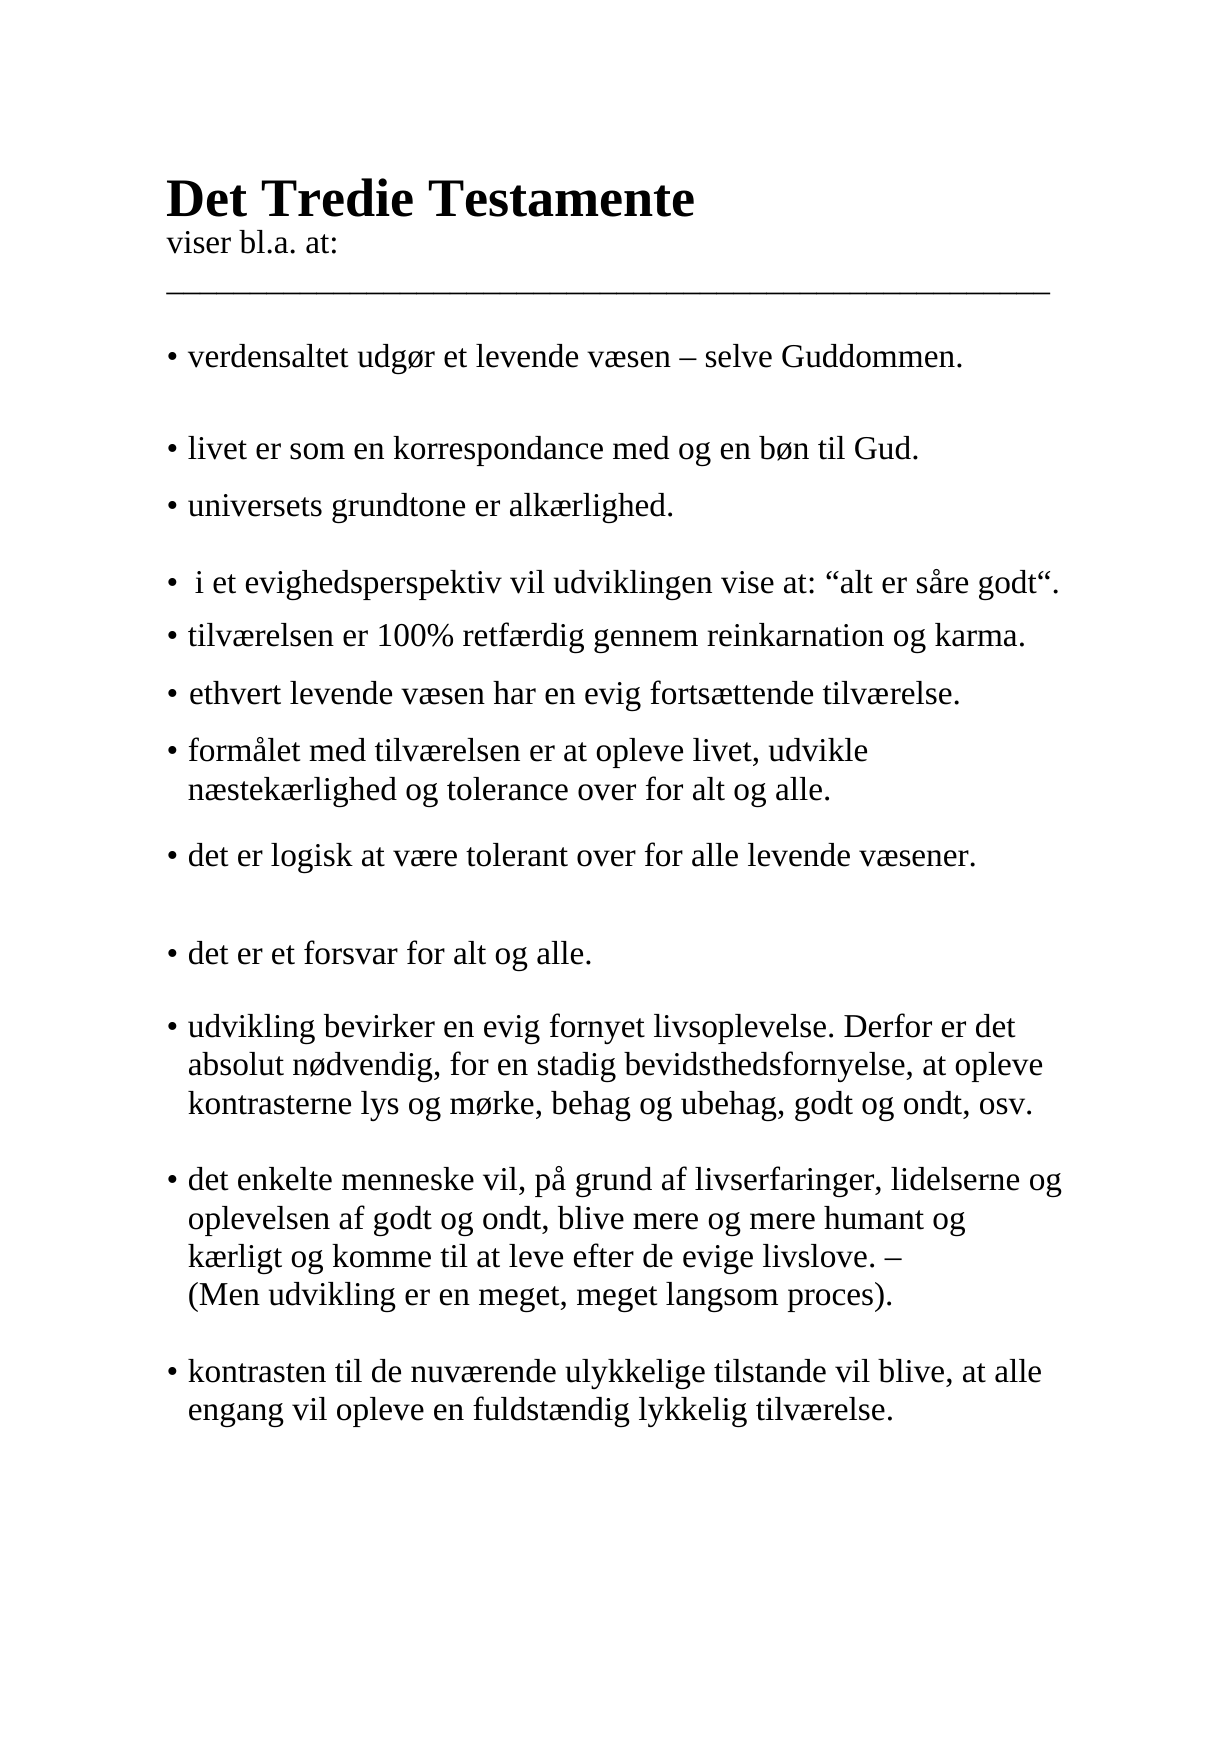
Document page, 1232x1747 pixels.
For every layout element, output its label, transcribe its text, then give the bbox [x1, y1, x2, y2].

list kontrasten til de nuværende ulykkelige tilstande vil blive, at alle engang vil opleve en fuldstændig lykkelig tilværelse. [166, 1351, 1065, 1428]
text viser bl.a. at: [166, 229, 1065, 259]
list ethvert levende væsen har en evig fortsættende tilværelse. [166, 673, 1065, 712]
text _____________________________________________________ [166, 259, 1065, 298]
list formålet med tilværelsen er at opleve livet, udvikle næstekærlighed og tolerance over for alt og alle. [166, 731, 1065, 807]
list verdensaltet udgør et levende væsen – selve Guddommen. [166, 336, 1065, 374]
list det er et forsvar for alt og alle. [516, 949, 1065, 968]
text Det Tredie Testamente [166, 166, 1065, 229]
list livet er som en korrespondance med og en bøn til Gud. [166, 428, 1065, 466]
list universets grundtone er alkærlighed. [166, 485, 1065, 524]
list i et evighedsperspektiv vil udviklingen vise at: “alt er såre godt“. [166, 562, 1065, 600]
list tilværelsen er 100% retfærdig gennem reinkarnation og karma. [166, 616, 1065, 654]
list udvikling bevirker en evig fornyet livsoplevelse. Derfor er det absolut nødvendig, for en stadig bevidsthedsfornyelse, at opleve kontrasterne lys og mørke, behag og ubehag, godt og ondt, osv. [166, 1006, 1065, 1121]
list det enkelte menneske vil, på grund af livserfaringer, lidelserne og oplevelsen af godt og ondt, blive mere og mere humant og kærligt og komme til at leve efter de evige livslove. – (Men udvikling er en meget, meget langsom proces). [166, 1159, 1065, 1313]
list det er et forsvar for alt og alle. [166, 949, 515, 968]
list det er logisk at være tolerant over for alle levende væsener. [166, 846, 1065, 872]
